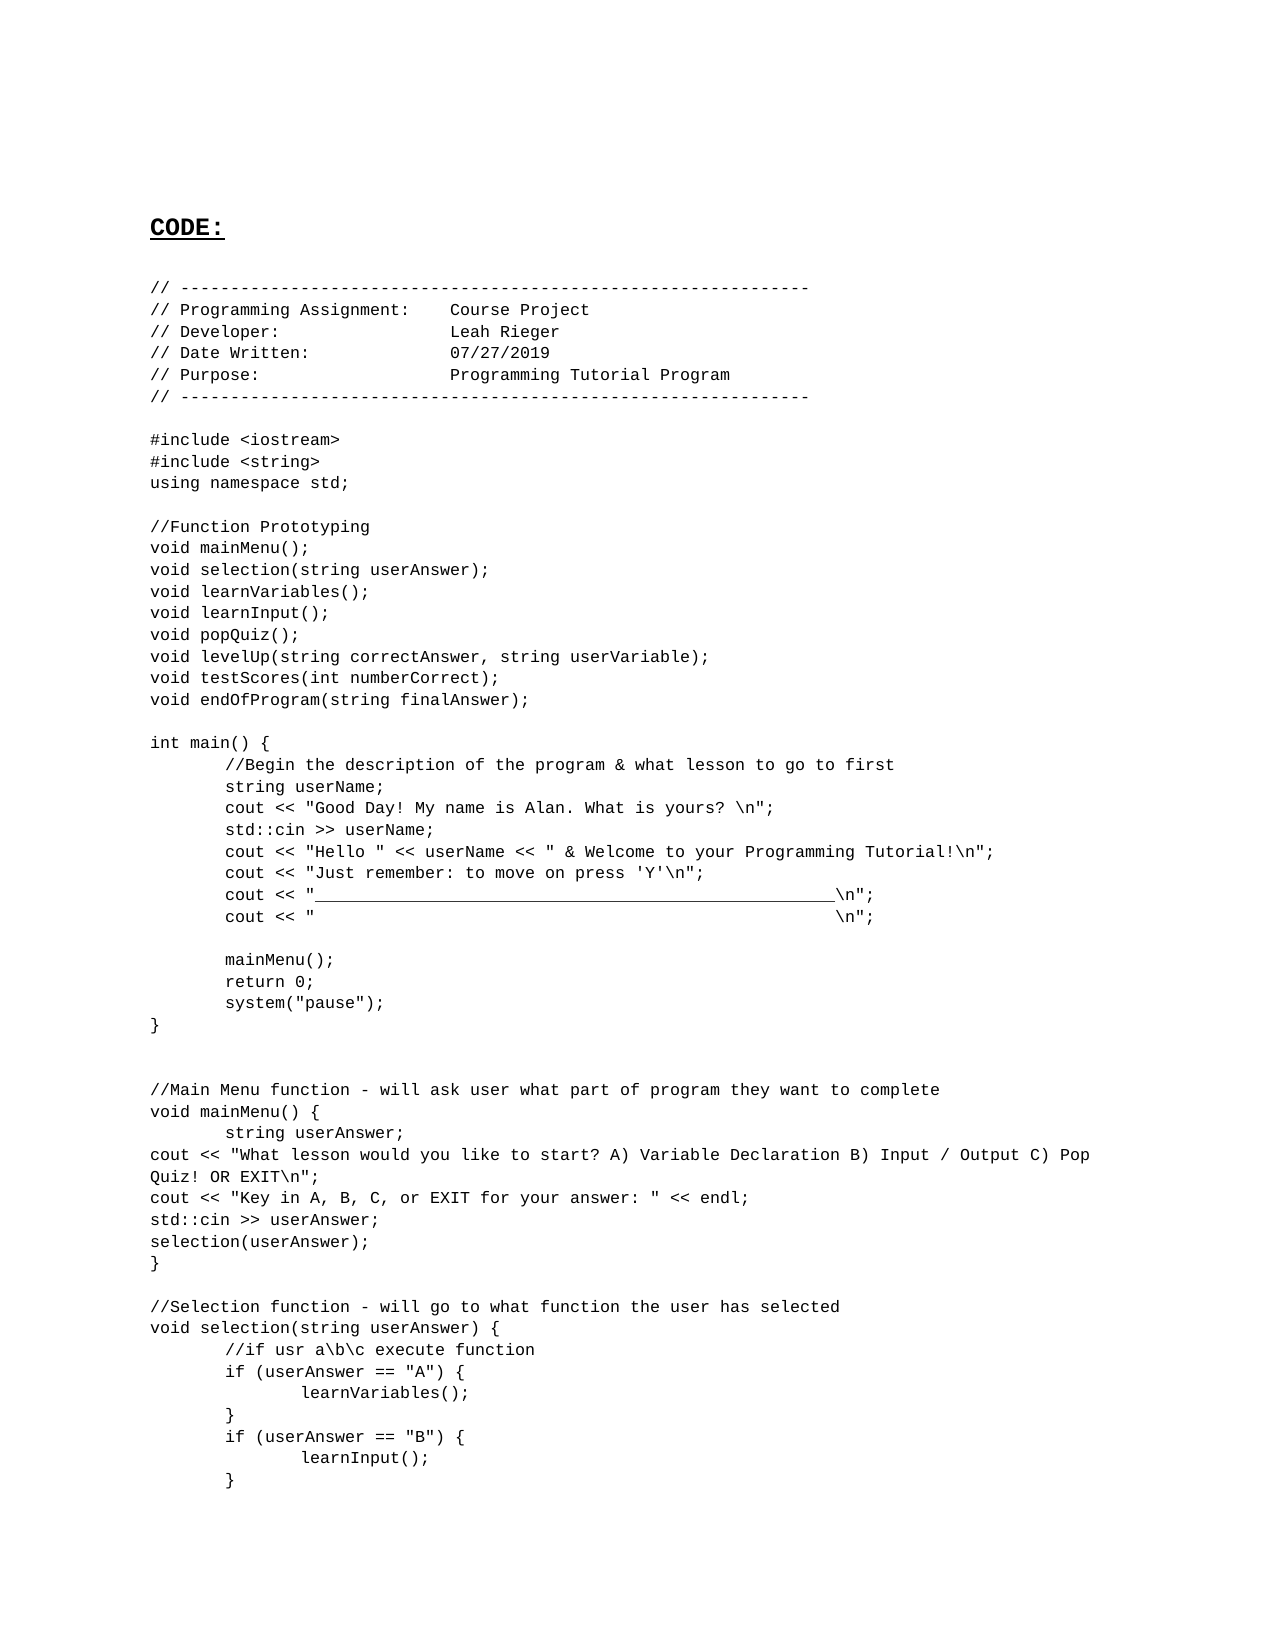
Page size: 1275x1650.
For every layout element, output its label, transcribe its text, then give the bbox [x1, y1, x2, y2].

text cout << "Just remember: to move on press 'Y'\n"; [150, 865, 1125, 884]
text selection(userAnswer); [150, 1233, 1125, 1252]
text //if usr a\b\c execute function [150, 1342, 1125, 1361]
text // Programming Assignment: Course Project [150, 302, 1125, 321]
text void mainMenu() { [150, 1103, 1125, 1122]
text //Main Menu function - will ask user what part of program they want to complete [150, 1082, 1125, 1101]
text // Date Written: 07/27/2019 [150, 345, 1125, 364]
text void selection(string userAnswer) { [150, 1320, 1125, 1339]
text //Begin the description of the program & what lesson to go to first [150, 757, 1125, 776]
text } [150, 1472, 1125, 1491]
text cout << "Key in A, B, C, or EXIT for your answer: " << endl; [150, 1190, 1125, 1209]
text learnVariables(); [150, 1385, 1125, 1404]
text //Function Prototyping [150, 518, 1125, 537]
text if (userAnswer == "B") { [150, 1428, 1125, 1447]
text void levelUp(string correctAnswer, string userVariable); [150, 648, 1125, 667]
text } [150, 1407, 1125, 1426]
text cout << "Good Day! My name is Alan. What is yours? \n"; [150, 800, 1125, 819]
text if (userAnswer == "A") { [150, 1363, 1125, 1382]
text #include <string> [150, 453, 1125, 472]
text cout << "What lesson would you like to start? A) Variable Declaration B) Input / Output C) Pop Quiz! OR EXIT\n"; [150, 1147, 1125, 1187]
text learnInput(); [150, 1450, 1125, 1469]
text void learnVariables(); [150, 583, 1125, 602]
text } [150, 1255, 1125, 1274]
text return 0; [150, 973, 1125, 992]
text system("pause"); [150, 995, 1125, 1014]
text // --------------------------------------------------------------- [150, 388, 1125, 407]
text CODE: [150, 215, 1125, 243]
text string userAnswer; [150, 1125, 1125, 1144]
text // Purpose: Programming Tutorial Program [150, 367, 1125, 386]
text cout << " \n"; [150, 908, 1125, 927]
text } [150, 1017, 1125, 1036]
text std::cin >> userAnswer; [150, 1212, 1125, 1231]
text string userName; [150, 778, 1125, 797]
text #include <iostream> [150, 432, 1125, 451]
text // --------------------------------------------------------------- [150, 280, 1125, 299]
text void selection(string userAnswer); [150, 562, 1125, 581]
text int main() { [150, 735, 1125, 754]
text // Developer: Leah Rieger [150, 323, 1125, 342]
text void mainMenu(); [150, 540, 1125, 559]
text mainMenu(); [150, 952, 1125, 971]
text cout << "Hello " << userName << " & Welcome to your Programming Tutorial!\n"; [150, 843, 1125, 862]
text std::cin >> userName; [150, 822, 1125, 841]
text using namespace std; [150, 475, 1125, 494]
text void learnInput(); [150, 605, 1125, 624]
text void testScores(int numberCorrect); [150, 670, 1125, 689]
text void endOfProgram(string finalAnswer); [150, 692, 1125, 711]
text //Selection function - will go to what function the user has selected [150, 1298, 1125, 1317]
text cout << "____________________________________________________\n"; [150, 887, 1125, 906]
text void popQuiz(); [150, 627, 1125, 646]
